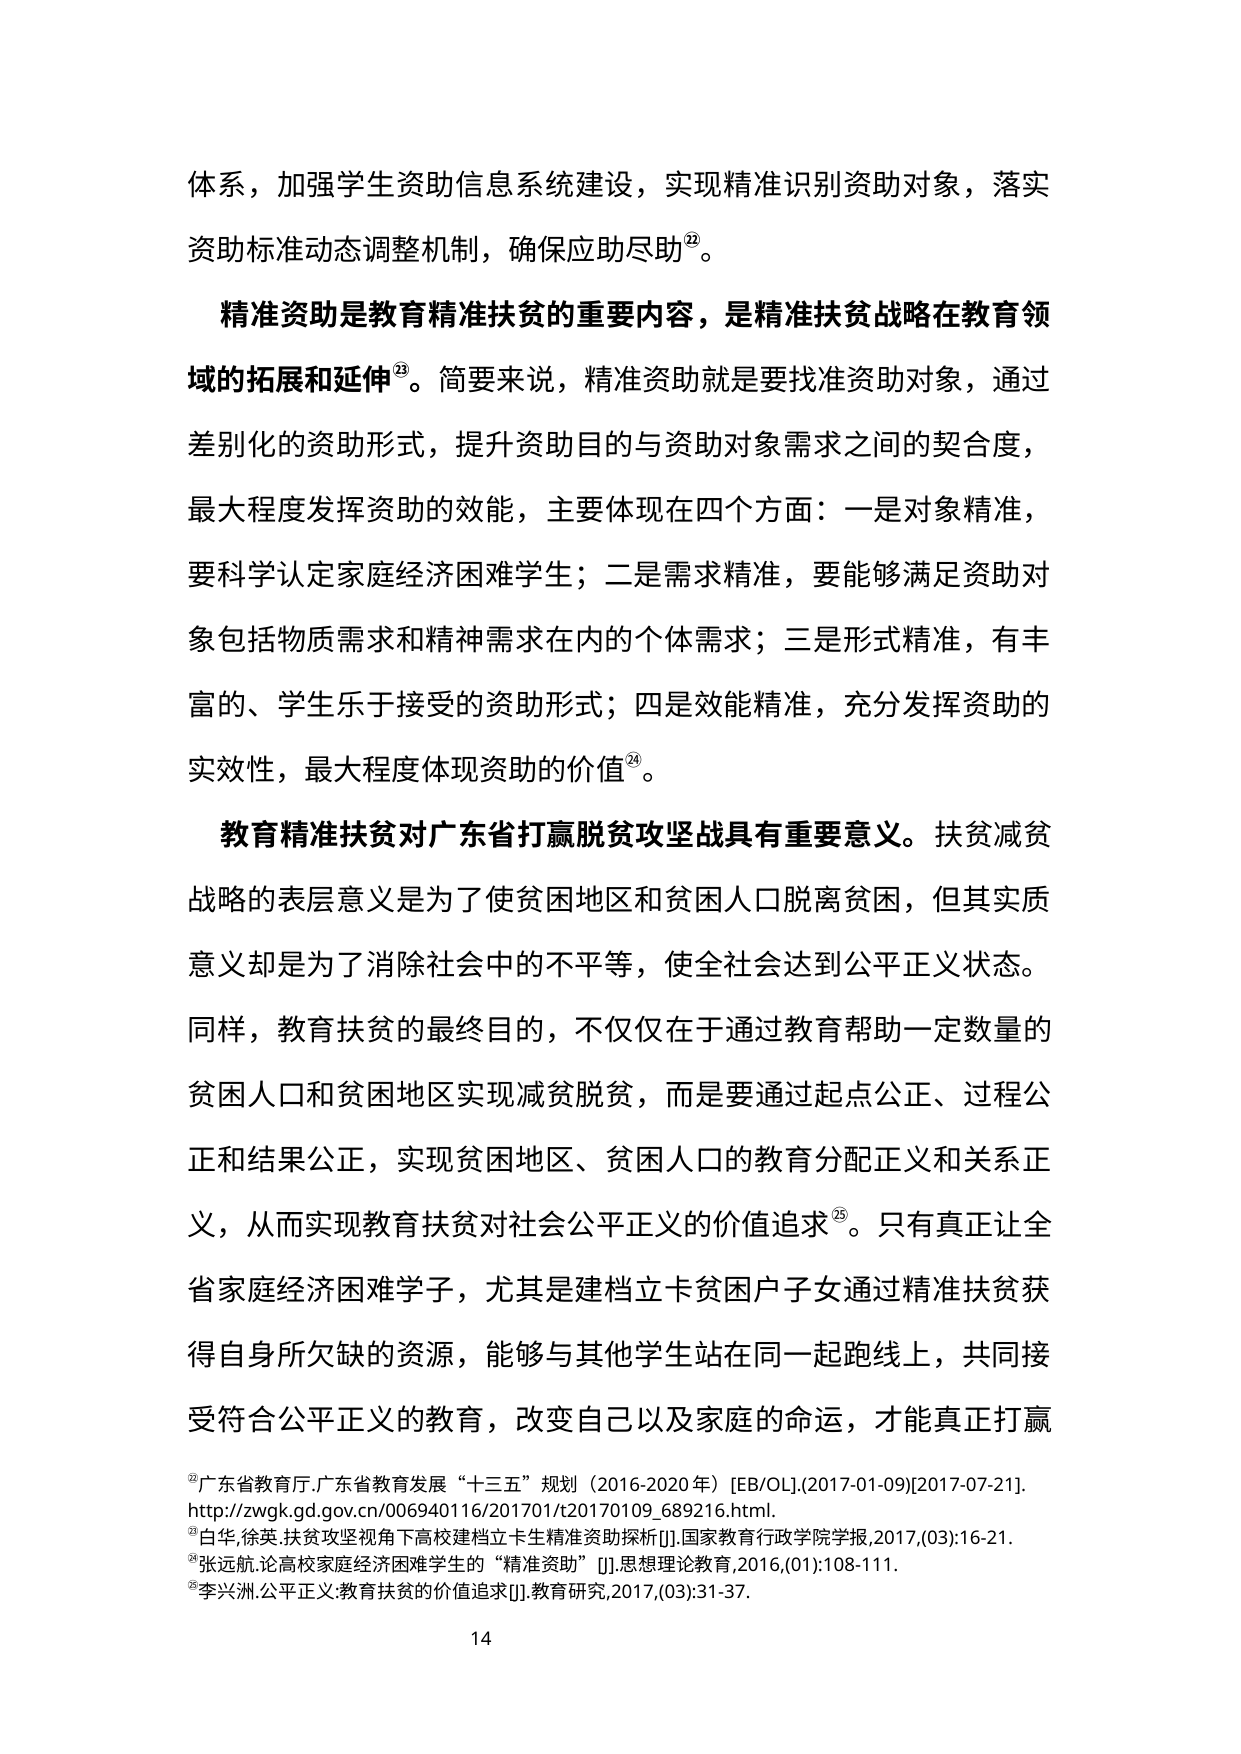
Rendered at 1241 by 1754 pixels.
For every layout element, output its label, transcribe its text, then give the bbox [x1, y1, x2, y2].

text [187, 800, 1053, 1450]
text 精准资助是教育精准扶贫的重要内容，是精准扶贫战略在教育领域的拓展和延伸。简要来说，精准资助就是要找准资助对象，通过差别化的资助形式，提升资助目的与资助对象需求之间的契合度，最大程度发挥资助的效能，主要体现在四个方面：一是对象精准，要科学认定家庭经济困难学生；二是需求精准，要能够满足资助对象包括物质需求和精神需求在内的个体需求；三是形式精准，有丰富的、学生乐于接受的资助形式；四是效能精准，充分发挥资助的实效性，最大程度体现资助的价值。 [187, 280, 1053, 800]
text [187, 150, 1053, 280]
